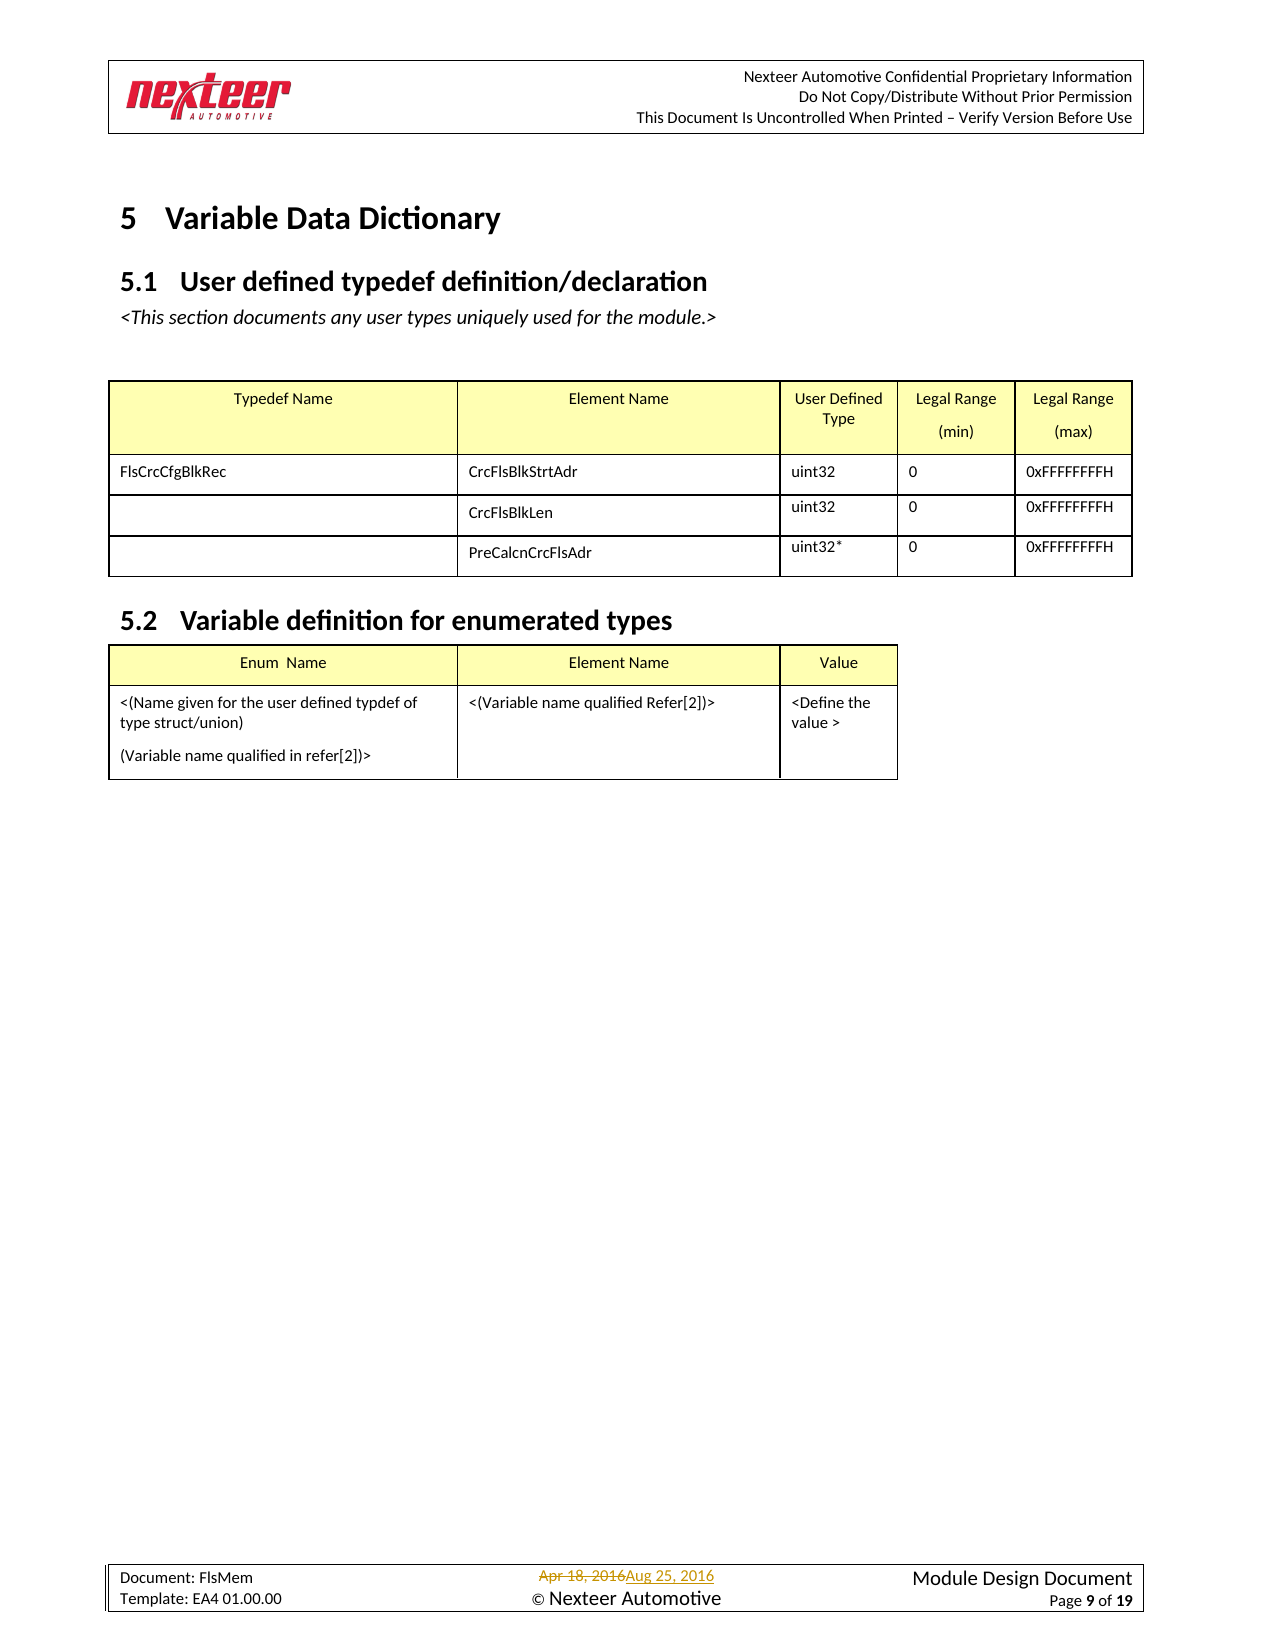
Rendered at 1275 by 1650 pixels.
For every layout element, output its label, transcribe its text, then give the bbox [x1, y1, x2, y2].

table_cell PreCalcnCrcFlsAdr [458, 537, 779, 576]
table_header Enum Name [110, 646, 457, 685]
table_cell 0 [898, 496, 1014, 535]
table_header Legal Range (max) [1016, 382, 1131, 454]
table_cell 0xFFFFFFFFH [1016, 496, 1131, 535]
table_cell [110, 496, 457, 535]
table_cell <Define the value > [781, 686, 897, 778]
text <This section documents any user types uniquely used for the module.> [120, 304, 1155, 330]
table_cell <(Variable name qualified Refer[2])> [458, 686, 779, 778]
subtitle Variable Data Dictionary [120, 197, 1155, 238]
table_cell 0 [898, 537, 1014, 576]
table_header User Defined Type [781, 382, 897, 454]
subtitle Variable definition for enumerated types [120, 602, 1155, 638]
table_cell 0xFFFFFFFFH [1016, 537, 1131, 576]
table_cell 0xFFFFFFFFH [1016, 455, 1131, 494]
table_header Typedef Name [110, 382, 457, 454]
table_cell 0 [898, 455, 1014, 494]
picture [120, 61, 295, 133]
table_header Element Name [458, 382, 779, 454]
table_cell [110, 537, 457, 576]
table_cell uint32 [781, 455, 897, 494]
table_cell <(Name given for the user defined typdef of type struct/union) (Variable name qualified in refer[2])> [110, 686, 457, 778]
table_cell uint32* [781, 537, 897, 576]
table_cell CrcFlsBlkLen [458, 496, 779, 535]
table_cell CrcFlsBlkStrtAdr [458, 455, 779, 494]
table_header Value [781, 646, 897, 685]
table_header Legal Range (min) [898, 382, 1014, 454]
subtitle User defined typedef definition/declaration [120, 263, 1155, 298]
table_cell FlsCrcCfgBlkRec [110, 455, 457, 494]
table_header Element Name [458, 646, 779, 685]
table_cell uint32 [781, 496, 897, 535]
